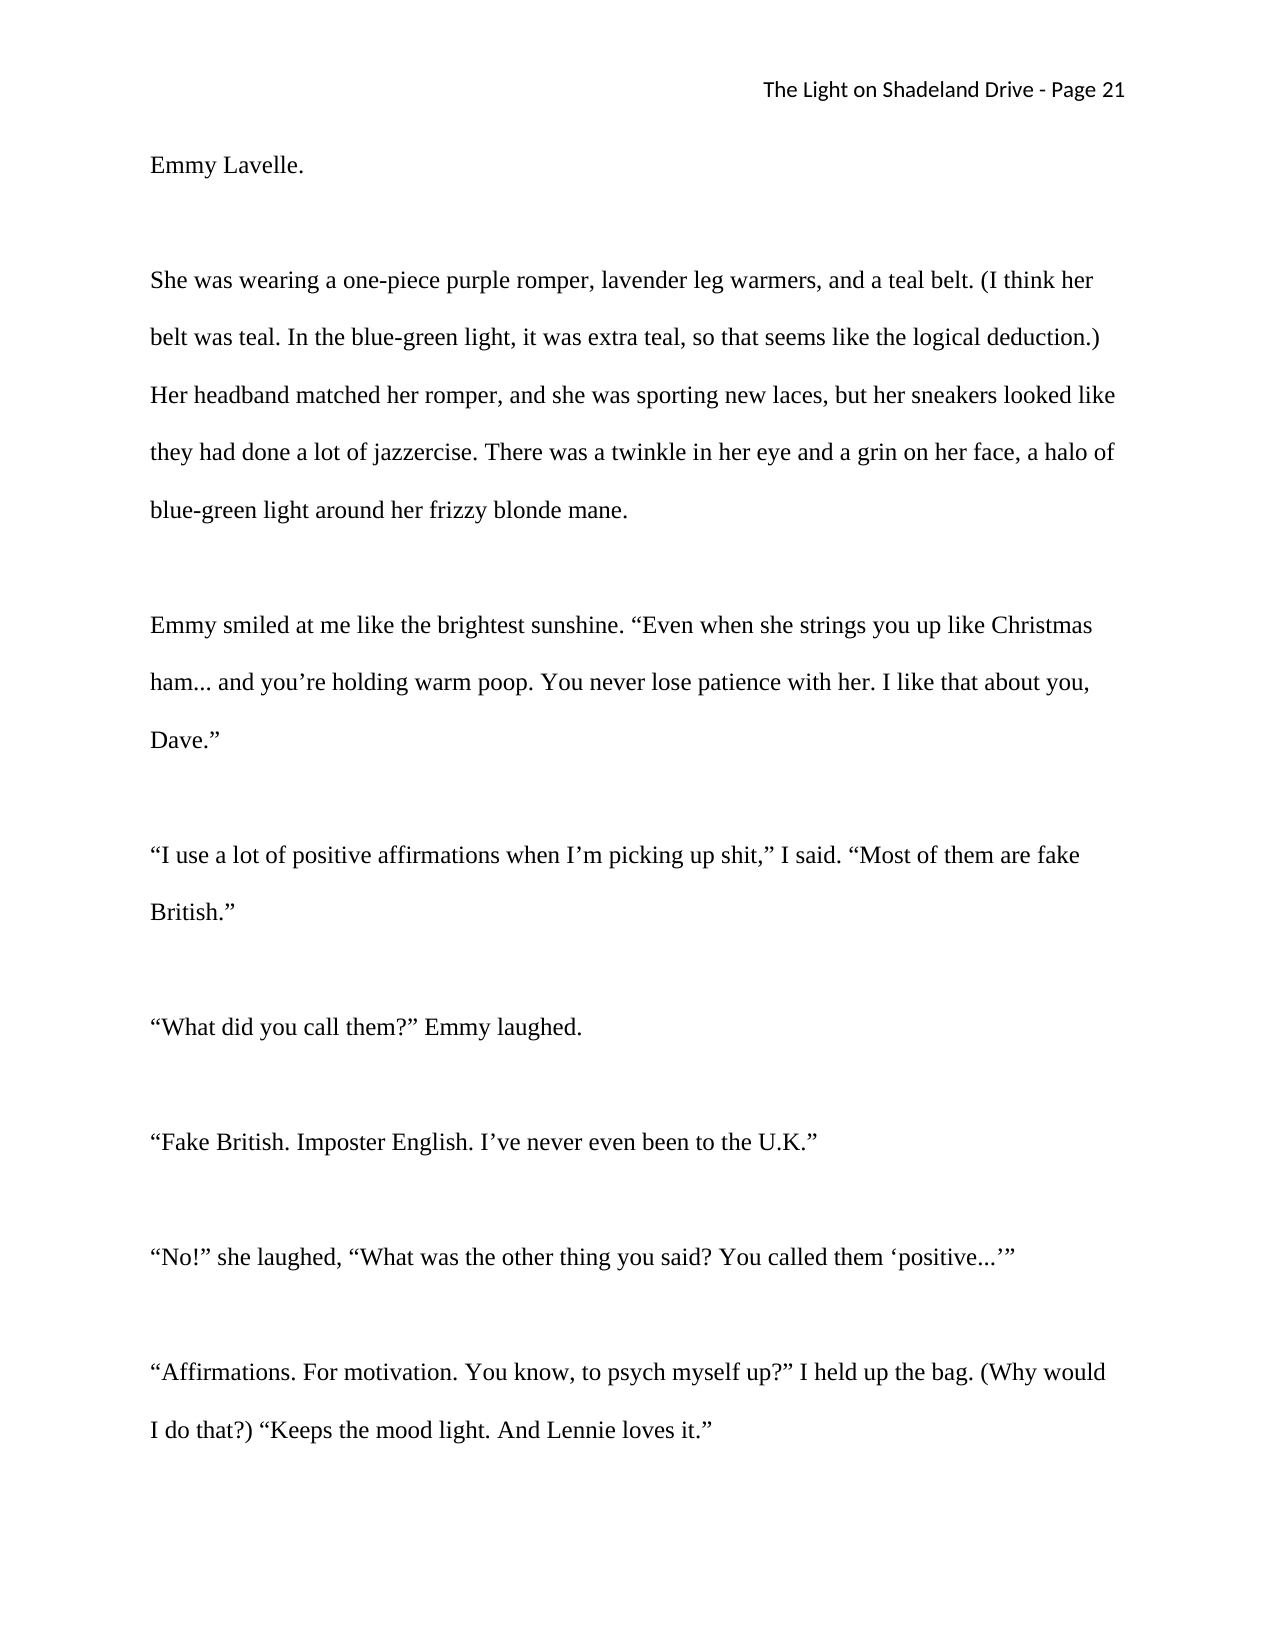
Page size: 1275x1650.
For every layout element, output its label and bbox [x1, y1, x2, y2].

text [150, 1012, 1125, 1444]
text [150, 150, 1125, 984]
